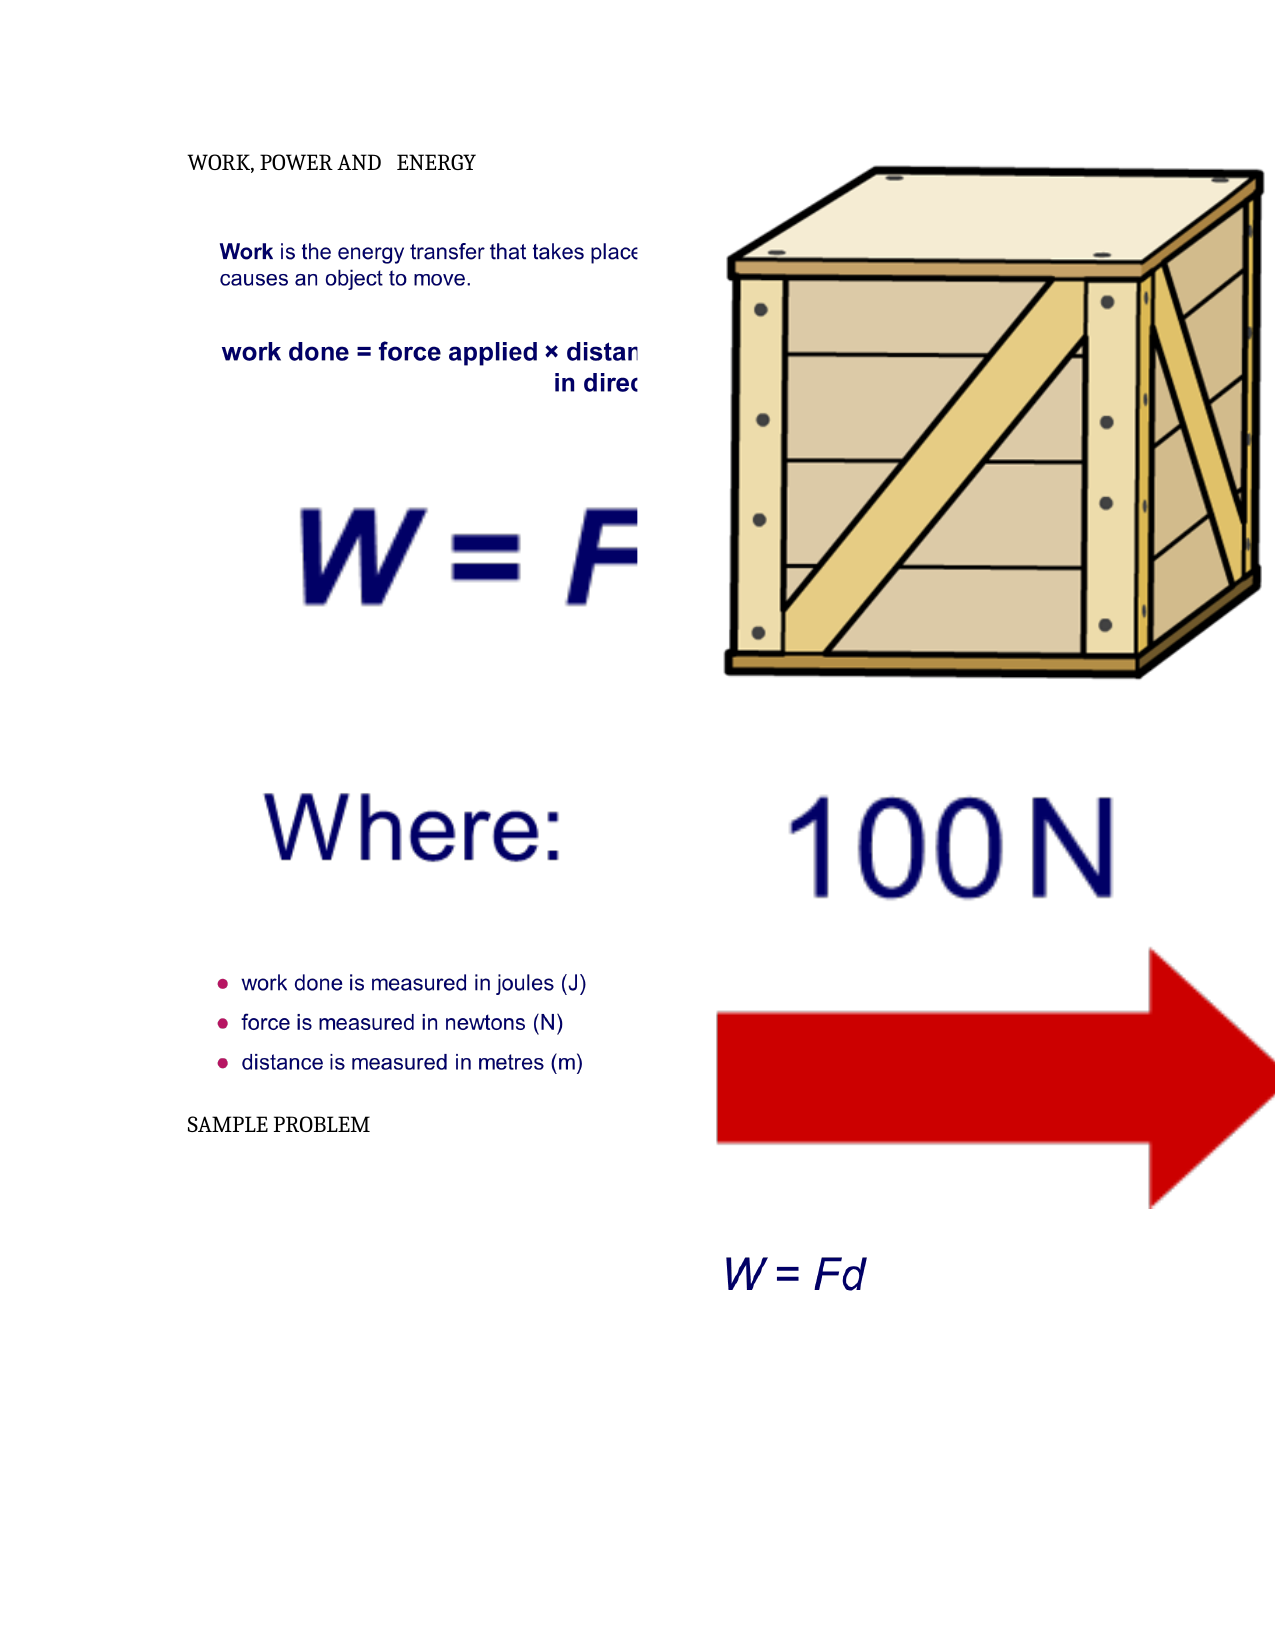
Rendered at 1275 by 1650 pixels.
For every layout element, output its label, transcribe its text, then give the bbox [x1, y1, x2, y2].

picture [693, 721, 1275, 1209]
picture [206, 742, 638, 938]
picture [206, 328, 638, 413]
picture [206, 231, 638, 304]
picture [693, 1232, 1275, 1327]
picture [206, 962, 638, 1088]
text WORK, POWER AND ENERGY [187, 150, 600, 207]
text SAMPLE PROBLEM [187, 1112, 600, 1169]
picture [693, 150, 1275, 697]
picture [206, 437, 638, 718]
